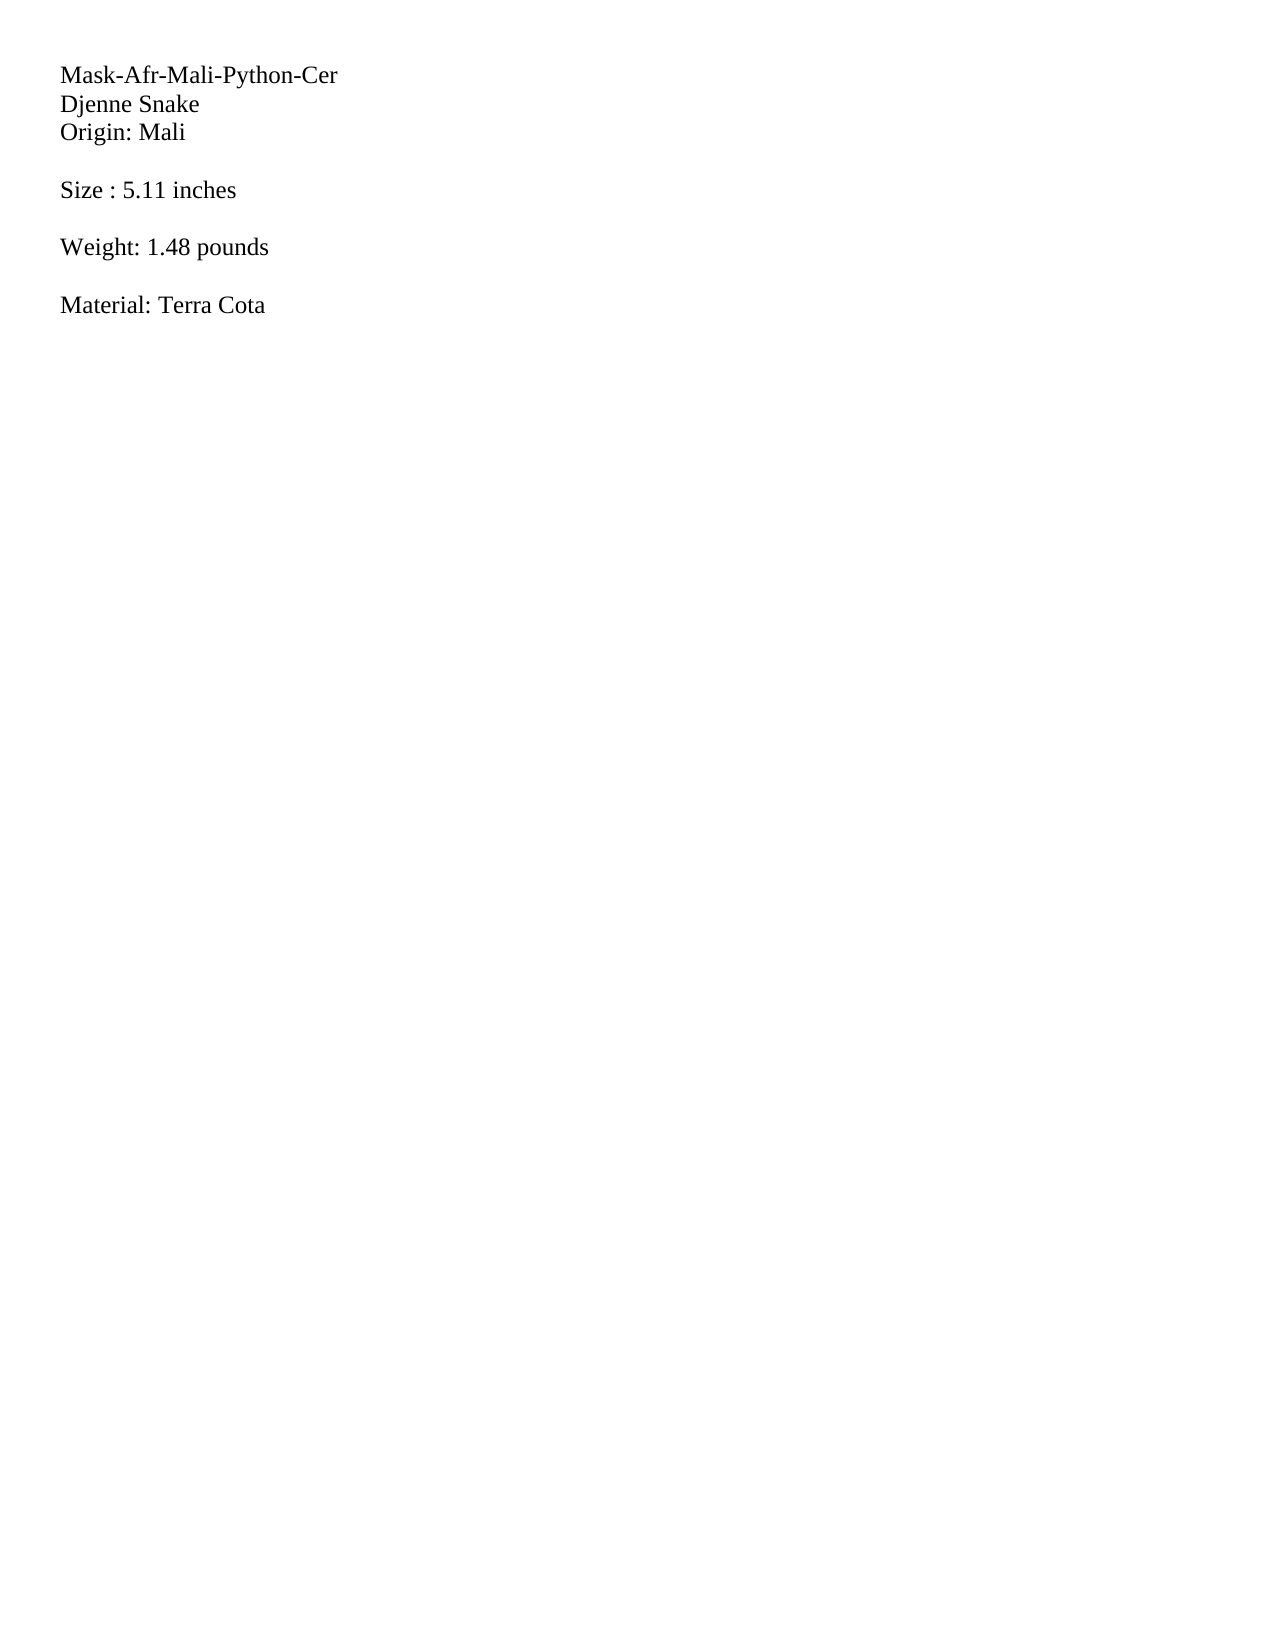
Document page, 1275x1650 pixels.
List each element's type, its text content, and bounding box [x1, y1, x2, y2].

text Mask-Afr-Mali-Python-Cer [60, 60, 1215, 89]
text Origin: Mali Size : 5.11 inches Weight: 1.48 pounds Material: Terra Cota [60, 117, 1215, 319]
text Djenne Snake [60, 89, 1215, 117]
